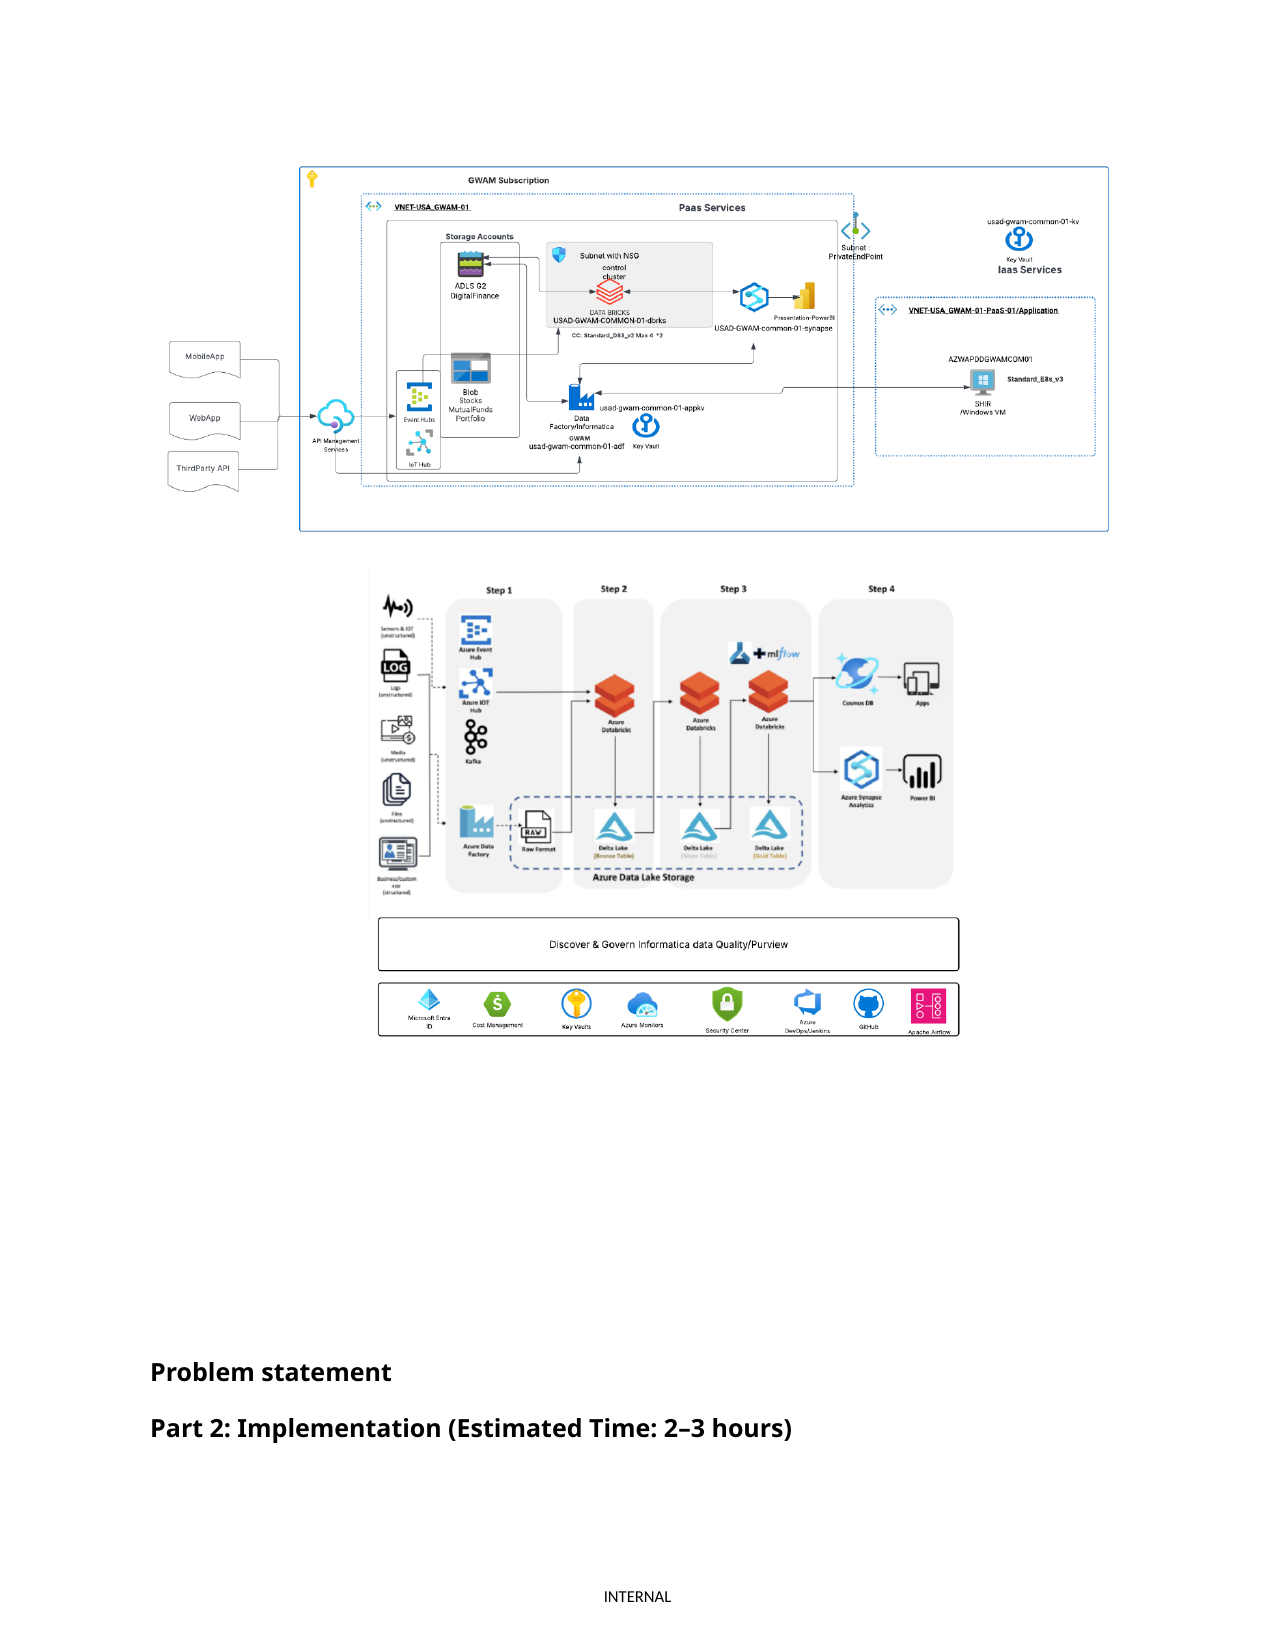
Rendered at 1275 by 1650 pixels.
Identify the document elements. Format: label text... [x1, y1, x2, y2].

text Part 2: Implementation (Estimated Time: 2–3 hours) [150, 1411, 1125, 1445]
picture [150, 150, 1125, 1054]
text Problem statement [150, 1355, 1125, 1389]
